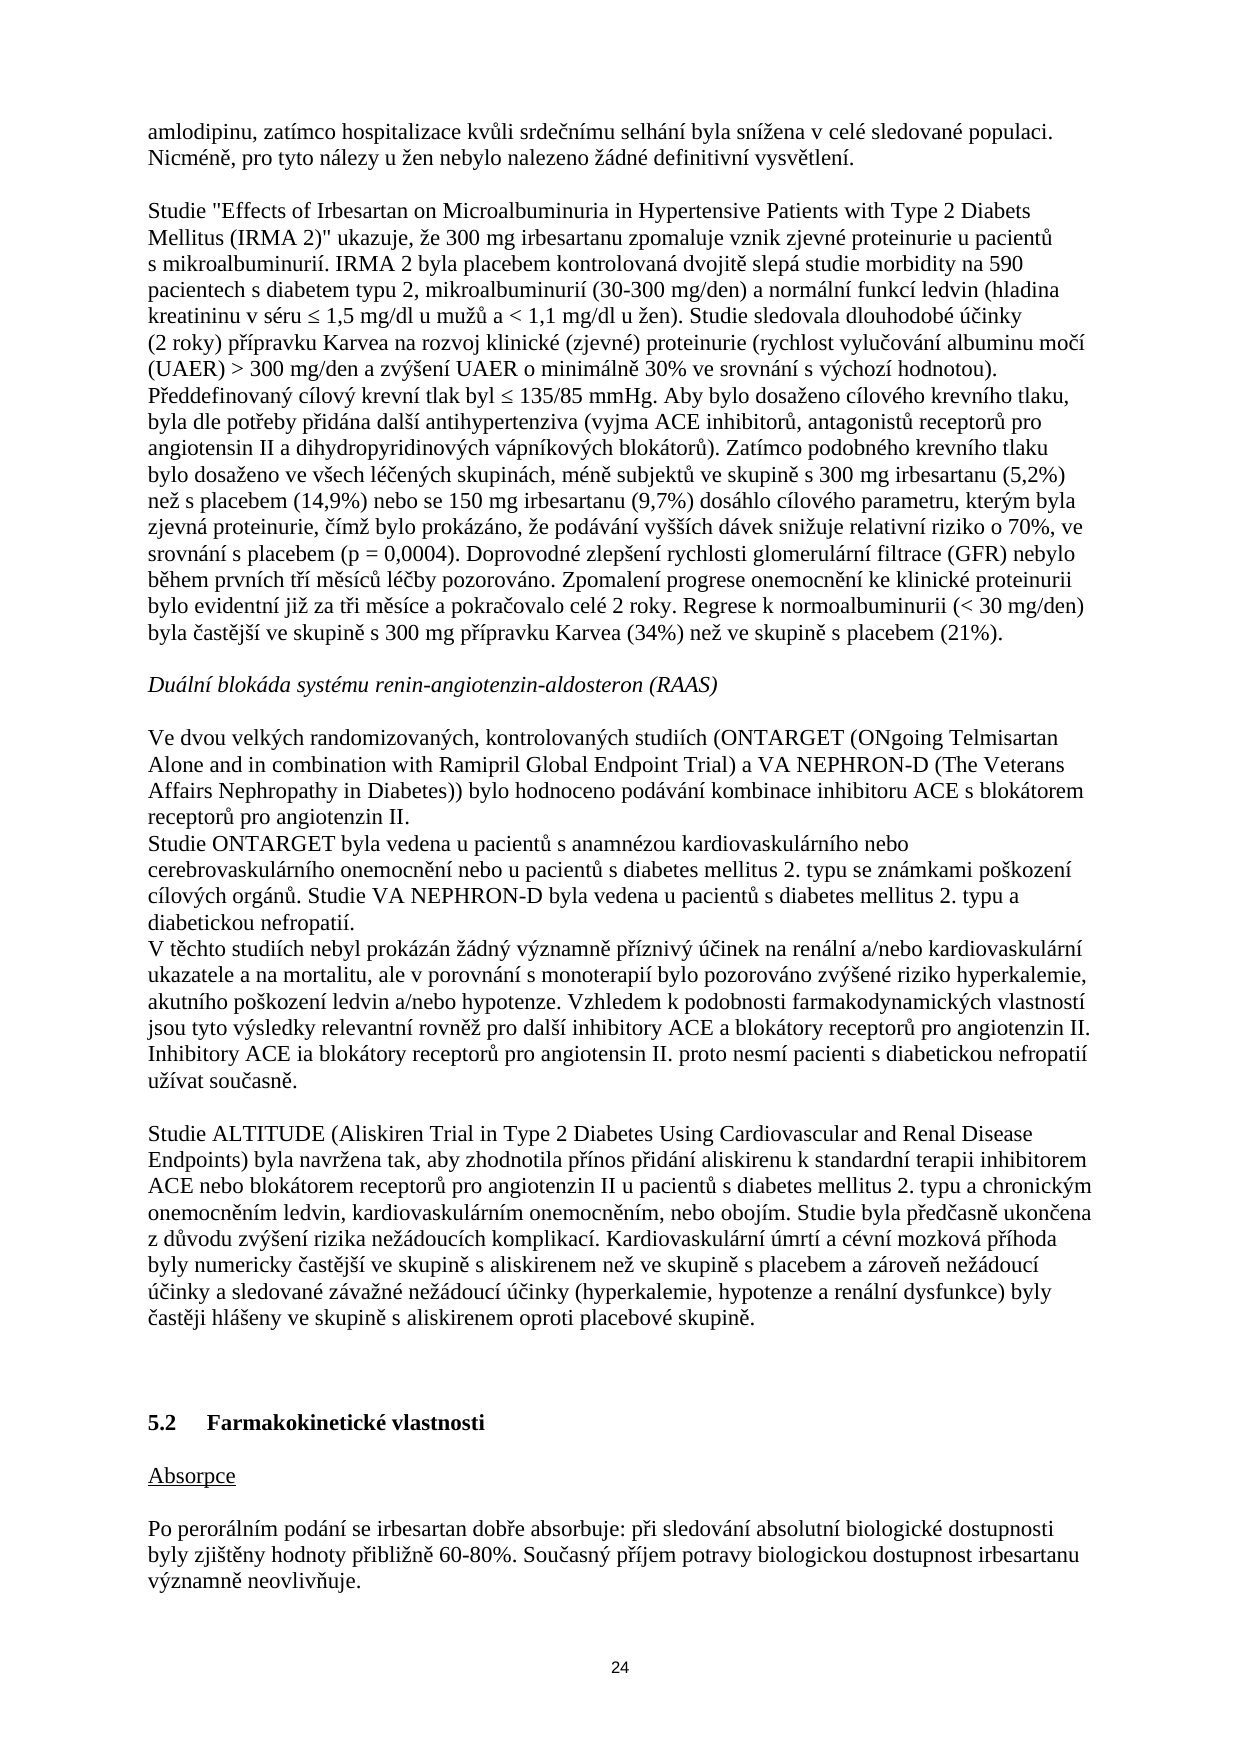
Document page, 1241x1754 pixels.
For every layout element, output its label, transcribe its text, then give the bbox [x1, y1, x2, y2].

text Duální blokáda systému renin-angiotenzin-aldosteron (RAAS) [148, 672, 1093, 698]
text Absorpce [148, 1462, 1093, 1488]
text Studie "Effects of Irbesartan on Microalbuminuria in Hypertensive Patients with Type 2 Diabets Mellitus (IRMA 2)" ukazuje, že 300 mg irbesartanu zpomaluje vznik zjevné proteinurie u pacientů s mikroalbuminurií. IRMA 2 byla placebem kontrolovaná dvojitě slepá studie morbidity na 590 pacientech s diabetem typu 2, mikroalbuminurií (30-300 mg/den) a normální funkcí ledvin (hladina kreatininu v séru ≤ 1,5 mg/dl u mužů a < 1,1 mg/dl u žen). Studie sledovala dlouhodobé účinky (2 roky) přípravku Karvea na rozvoj klinické (zjevné) proteinurie (rychlost vylučování albuminu močí (UAER) > 300 mg/den a zvýšení UAER o minimálně 30% ve srovnání s výchozí hodnotou). Předdefinovaný cílový krevní tlak byl ≤ 135/85 mmHg. Aby bylo dosaženo cílového krevního tlaku, byla dle potřeby přidána další antihypertenziva (vyjma ACE inhibitorů, antagonistů receptorů pro angiotensin II a dihydropyridinových vápníkových blokátorů). Zatímco podobného krevního tlaku bylo dosaženo ve všech léčených skupinách, méně subjektů ve skupině s 300 mg irbesartanu (5,2%) než s placebem (14,9%) nebo se 150 mg irbesartanu (9,7%) dosáhlo cílového parametru, kterým byla zjevná proteinurie, čímž bylo prokázáno, že podávání vyšších dávek snižuje relativní riziko o 70%, ve srovnání s placebem (p = 0,0004). Doprovodné zlepšení rychlosti glomerulární filtrace (GFR) nebylo během prvních tří měsíců léčby pozorováno. Zpomalení progrese onemocnění ke klinické proteinurii bylo evidentní již za tři měsíce a pokračovalo celé 2 roky. Regrese k normoalbuminurii (< 30 mg/den) byla častější ve skupině s 300 mg přípravku Karvea (34%) než ve skupině s placebem (21%). [148, 197, 1093, 645]
subtitle 5.2 Farmakokinetické vlastnosti [148, 1409, 1093, 1436]
text Studie ONTARGET byla vedena u pacientů s anamnézou kardiovaskulárního nebo cerebrovaskulárního onemocnění nebo u pacientů s diabetes mellitus 2. typu se známkami poškození cílových orgánů. Studie VA NEPHRON-D byla vedena u pacientů s diabetes mellitus 2. typu a diabetickou nefropatií. [148, 830, 1093, 935]
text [148, 118, 1093, 171]
text Studie ALTITUDE (Aliskiren Trial in Type 2 Diabetes Using Cardiovascular and Renal Disease Endpoints) byla navržena tak, aby zhodnotila přínos přidání aliskirenu k standardní terapii inhibitorem ACE nebo blokátorem receptorů pro angiotenzin II u pacientů s diabetes mellitus 2. typu a chronickým onemocněním ledvin, kardiovaskulárním onemocněním, nebo obojím. Studie byla předčasně ukončena z důvodu zvýšení rizika nežádoucích komplikací. Kardiovaskulární úmrtí a cévní mozková příhoda byly numericky častější ve skupině s aliskirenem než ve skupině s placebem a zároveň nežádoucí účinky a sledované závažné nežádoucí účinky (hyperkalemie, hypotenze a renální dysfunkce) byly častěji hlášeny ve skupině s aliskirenem oproti placebové skupině. [148, 1119, 1093, 1330]
text Ve dvou velkých randomizovaných, kontrolovaných studiích (ONTARGET (ONgoing Telmisartan Alone and in combination with Ramipril Global Endpoint Trial) a VA NEPHRON-D (The Veterans Affairs Nephropathy in Diabetes)) bylo hodnoceno podávání kombinace inhibitoru ACE s blokátorem receptorů pro angiotenzin II. [148, 724, 1093, 830]
text V těchto studiích nebyl prokázán žádný významně příznivý účinek na renální a/nebo kardiovaskulární ukazatele a na mortalitu, ale v porovnání s monoterapií bylo pozorováno zvýšené riziko hyperkalemie, akutního poškození ledvin a/nebo hypotenze. Vzhledem k podobnosti farmakodynamických vlastností jsou tyto výsledky relevantní rovněž pro další inhibitory ACE a blokátory receptorů pro angiotenzin II. [148, 935, 1093, 1041]
text Inhibitory ACE ia blokátory receptorů pro angiotensin II. proto nesmí pacienti s diabetickou nefropatií užívat současně. [148, 1041, 1093, 1093]
text Po perorálním podání se irbesartan dobře absorbuje: při sledování absolutní biologické dostupnosti byly zjištěny hodnoty přibližně 60-80%. Současný příjem potravy biologickou dostupnost irbesartanu významně neovlivňuje. [148, 1515, 1093, 1594]
